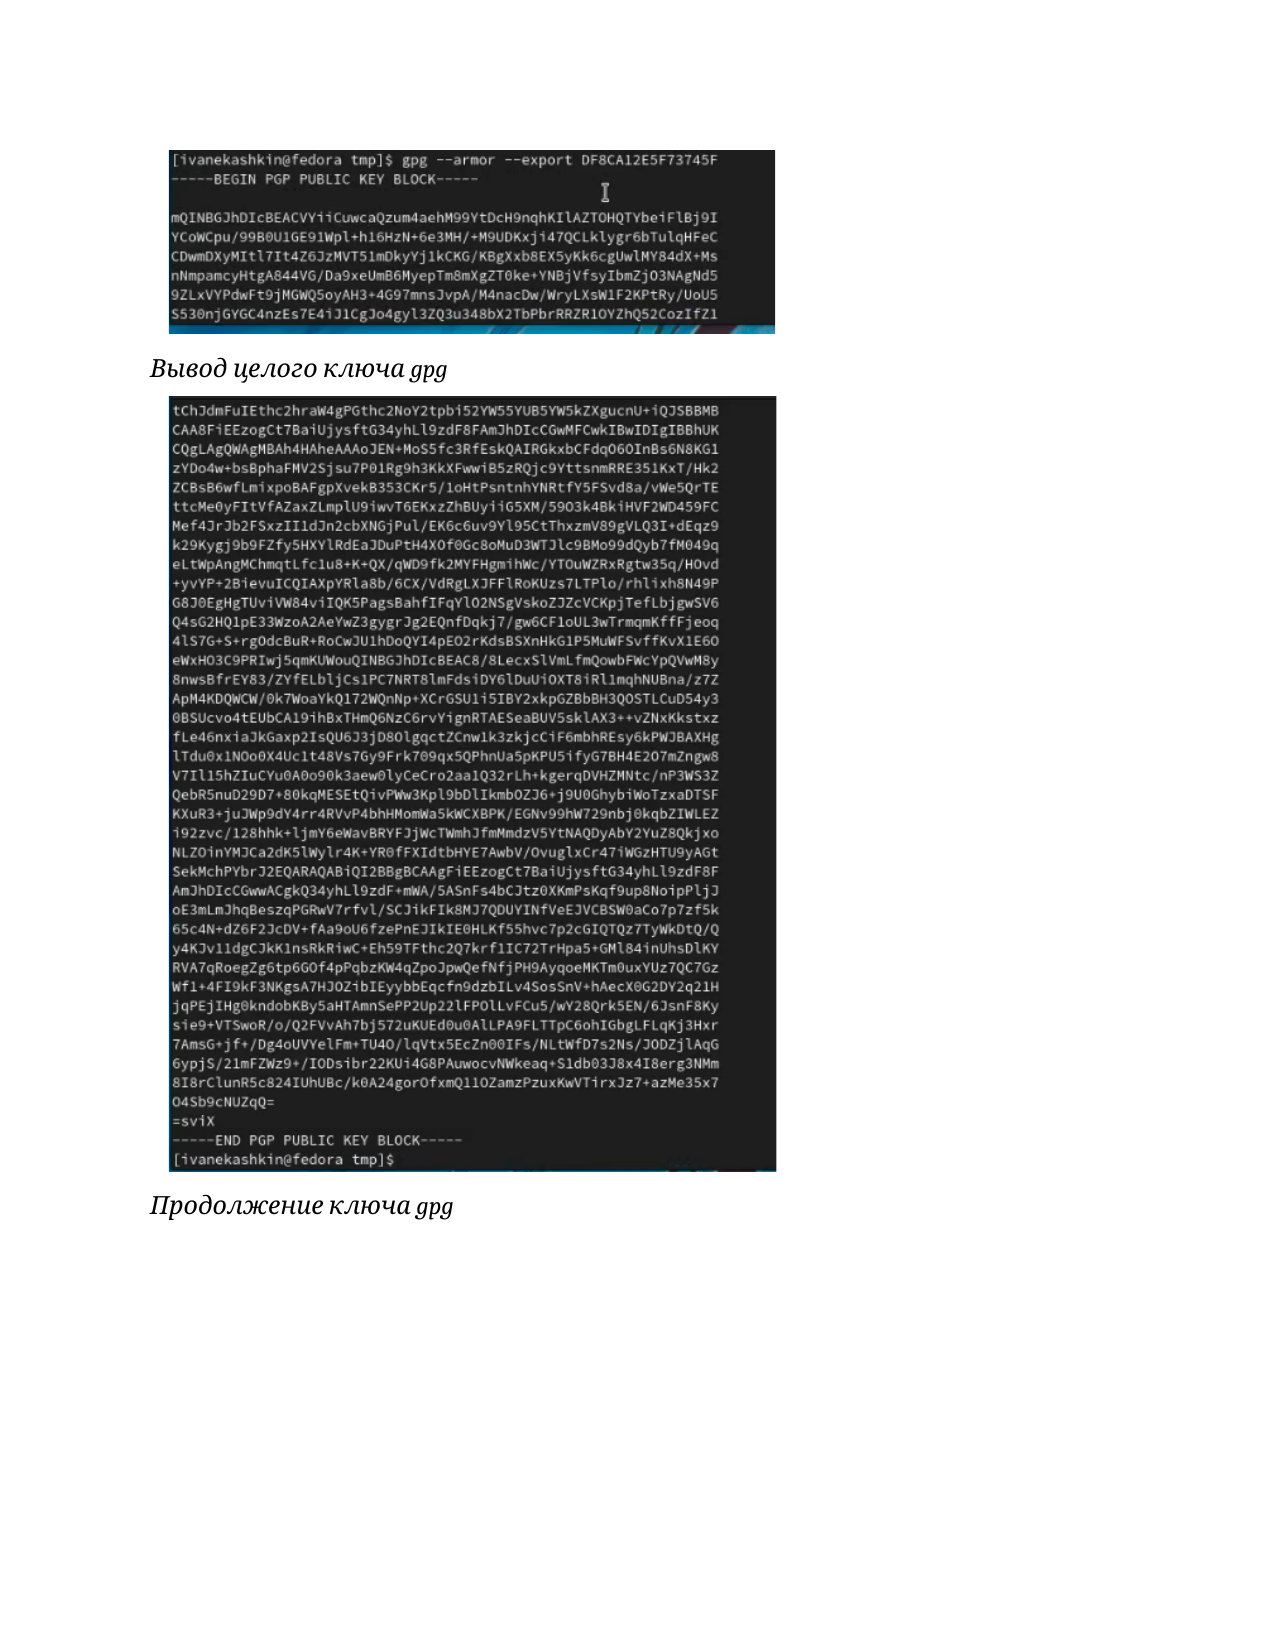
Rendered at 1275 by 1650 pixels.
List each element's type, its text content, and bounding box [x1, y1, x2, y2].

picture [168, 396, 777, 1172]
picture [178, 327, 240, 334]
text Вывод целого ключа gpg [150, 355, 1125, 384]
picture [168, 150, 776, 334]
picture [306, 327, 320, 334]
text Продолжение ключа gpg [150, 1192, 1125, 1221]
